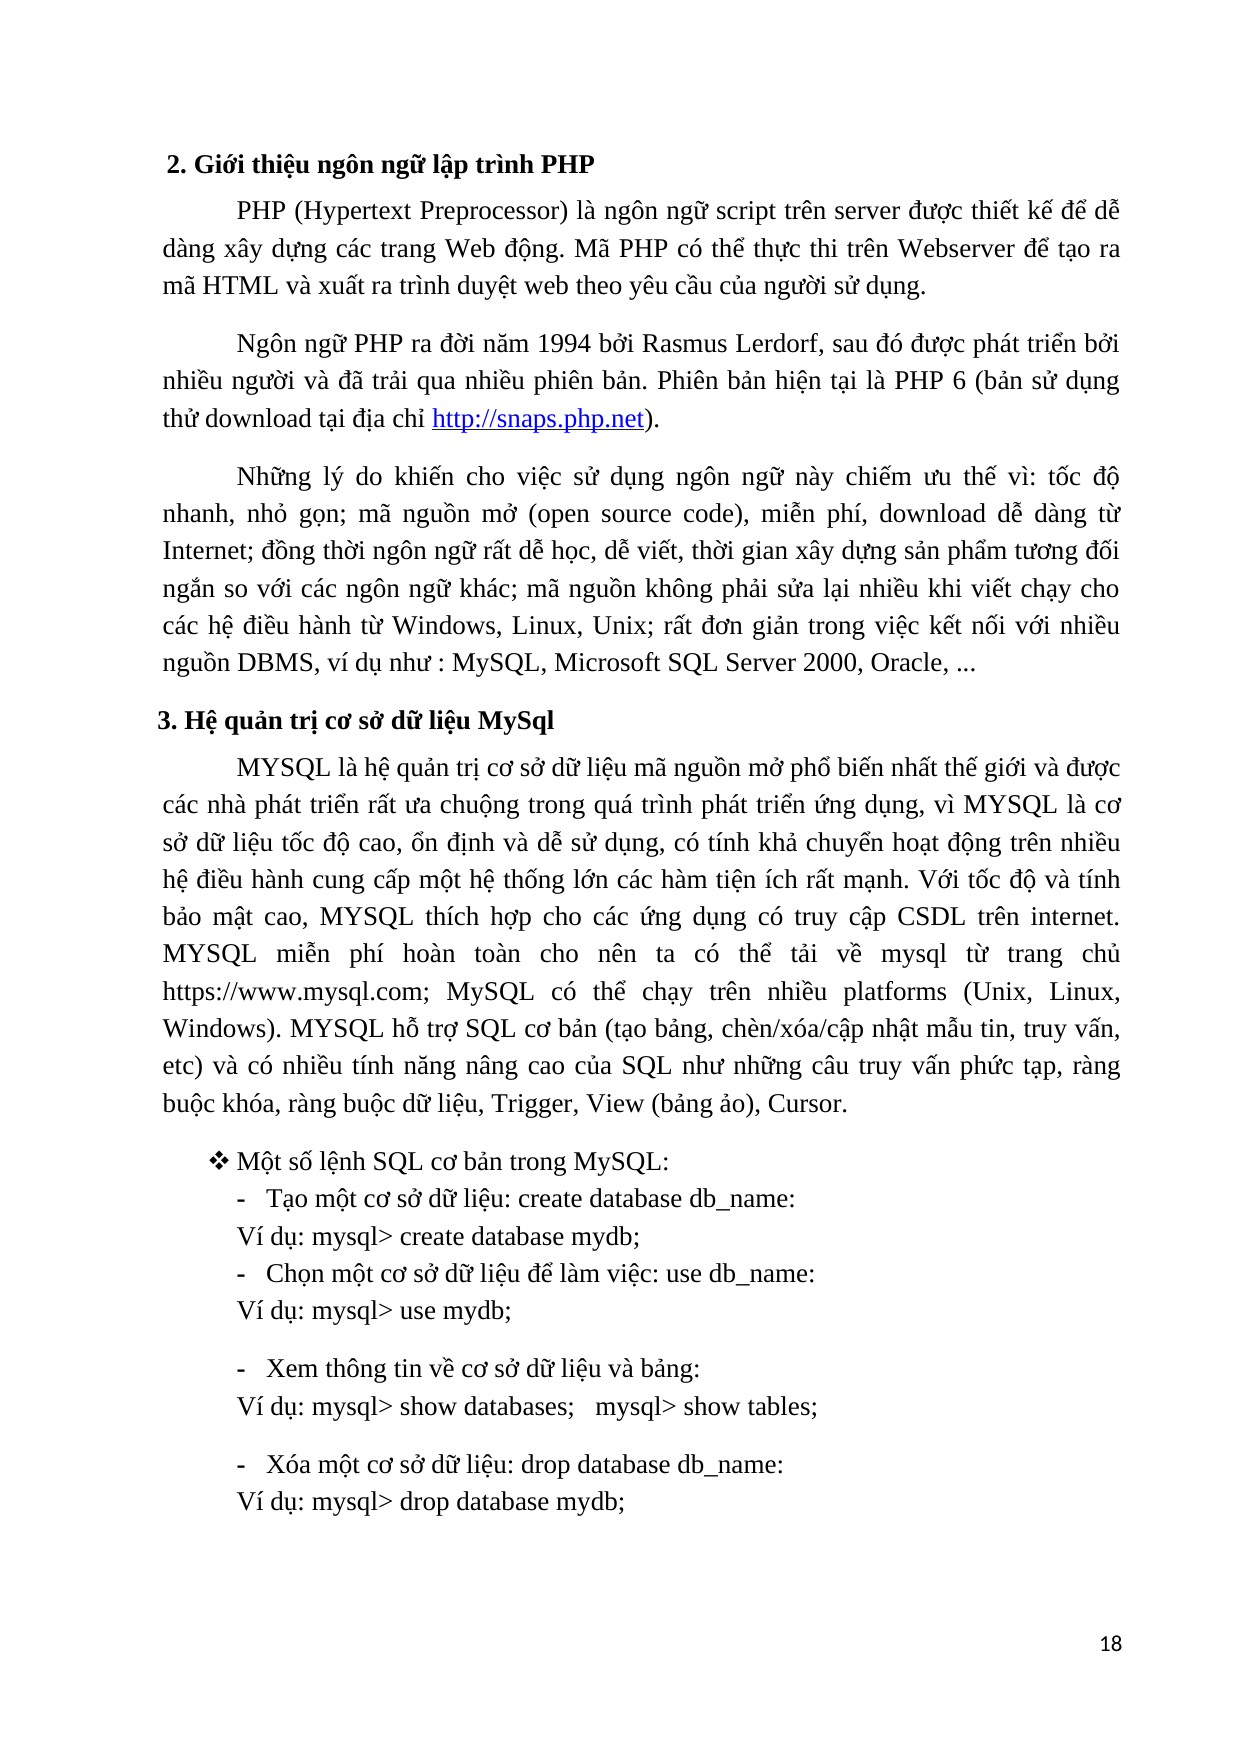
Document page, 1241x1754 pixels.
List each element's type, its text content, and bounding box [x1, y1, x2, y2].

text Ví dụ: mysql> drop database mydb; [236, 1485, 1122, 1516]
text PHP (Hypertext Preprocessor) là ngôn ngữ script trên server được thiết kế để dễ dàng xây dựng các trang Web động. Mã PHP có thể thực thi trên Webserver để tạo ra mã HTML và xuất ra trình duyệt web theo yêu cầu của người sử dụng. [162, 194, 1122, 300]
list Một số lệnh SQL cơ bản trong MySQL: [207, 1145, 1122, 1176]
text Ngôn ngữ PHP ra đời năm 1994 bởi Rasmus Lerdorf, sau đó được phát triển bởi nhiều người và đã trải qua nhiều phiên bản. Phiên bản hiện tại là PHP 6 (bản sử dụng thử download tại địa chỉ http://snaps.php.net). [162, 327, 1122, 433]
text MYSQL là hệ quản trị cơ sở dữ liệu mã nguồn mở phổ biến nhất thế giới và được các nhà phát triển rất ưa chuộng trong quá trình phát triển ứng dụng, vì MYSQL là cơ sở dữ liệu tốc độ cao, ổn định và dễ sử dụng, có tính khả chuyển hoạt động trên nhiều hệ điều hành cung cấp một hệ thống lớn các hàm tiện ích rất mạnh. Với tốc độ và tính bảo mật cao, MYSQL thích hợp cho các ứng dụng có truy cập CSDL trên internet. MYSQL miễn phí hoàn toàn cho nên ta có thể tải về mysql từ trang chủ https://www.mysql.com; MySQL có thể chạy trên nhiều platforms (Unix, Linux, Windows). MYSQL hỗ trợ SQL cơ bản (tạo bảng, chèn/xóa/cập nhật mẫu tin, truy vấn, etc) và có nhiều tính năng nâng cao của SQL như những câu truy vấn phức tạp, ràng buộc khóa, ràng buộc dữ liệu, Trigger, View (bảng ảo), Cursor. [162, 751, 1122, 1118]
list Chọn một cơ sở dữ liệu để làm việc: use db_name: [236, 1257, 1122, 1288]
list Tạo một cơ sở dữ liệu: create database db_name: [236, 1182, 1122, 1213]
text Ví dụ: mysql> show databases; mysql> show tables; [236, 1389, 1122, 1421]
list Ví dụ: mysql> create database mydb; [236, 1219, 1122, 1251]
list Xem thông tin về cơ sở dữ liệu và bảng: [236, 1352, 1122, 1383]
subtitle Giới thiệu ngôn ngữ lập trình PHP [166, 148, 1122, 179]
list Xóa một cơ sở dữ liệu: drop database db_name: [236, 1448, 1122, 1479]
text Ví dụ: mysql> use mydb; [236, 1294, 1122, 1325]
subtitle Hệ quản trị cơ sở dữ liệu MySql [157, 704, 1122, 736]
text Những lý do khiến cho việc sử dụng ngôn ngữ này chiếm ưu thế vì: tốc độ nhanh, nhỏ gọn; mã nguồn mở (open source code), miễn phí, download dễ dàng từ Internet; đồng thời ngôn ngữ rất dễ học, dễ viết, thời gian xây dựng sản phẩm tương đối ngắn so với các ngôn ngữ khác; mã nguồn không phải sửa lại nhiều khi viết chạy cho các hệ điều hành từ Windows, Linux, Unix; rất đơn giản trong việc kết nối với nhiều nguồn DBMS, ví dụ như : MySQL, Microsoft SQL Server 2000, Oracle, ... [162, 460, 1122, 677]
